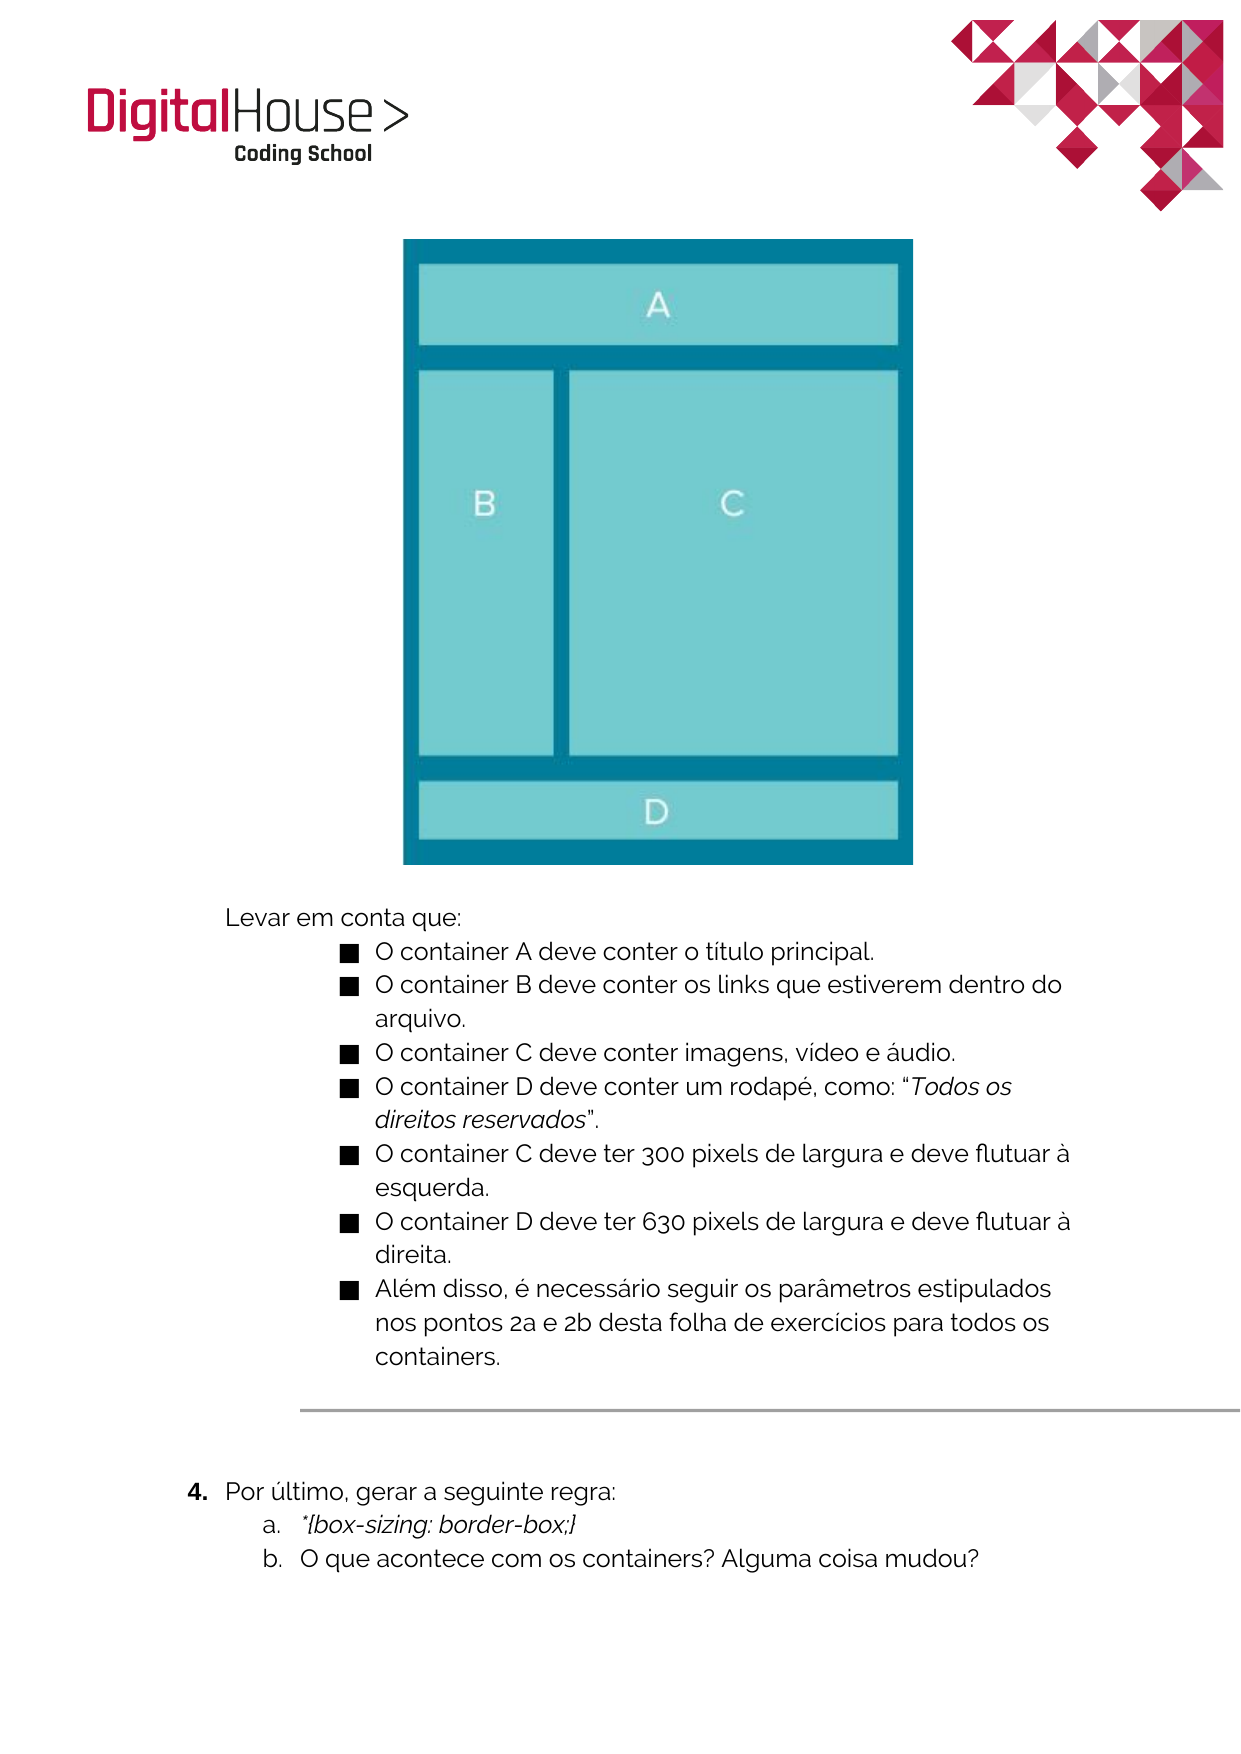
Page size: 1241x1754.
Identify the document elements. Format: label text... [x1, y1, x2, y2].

picture [402, 239, 409, 865]
list O container D deve ter 630 pixels de largura e deve flutuar à direita. [337, 1206, 1090, 1269]
list O container C deve ter 300 pixels de largura e deve flutuar à esquerda. [337, 1139, 1090, 1202]
list O container A deve conter o título principal. [337, 936, 1090, 966]
picture [415, 355, 563, 767]
list O que acontece com os containers? Alguma coisa mudou? [262, 1544, 1090, 1573]
picture [1, 20, 1224, 217]
list Por último, gerar a seguinte regra: [187, 1476, 1090, 1506]
text Levar em conta que: [225, 903, 1090, 932]
list Além disso, é necessário seguir os parâmetros estipulados nos pontos 2a e 2b desta folha de exercícios para todos os containers. [337, 1274, 1090, 1371]
picture [566, 362, 901, 769]
list O container D deve conter um rodapé, como: “Todos os direitos reservados”. [337, 1071, 1090, 1134]
list *{box-sizing: border-box;} [262, 1510, 1090, 1539]
picture [417, 239, 903, 353]
list O container C deve conter imagens, vídeo e áudio. [337, 1038, 1090, 1067]
list O container B deve conter os links que estiverem dentro do arquivo. [337, 970, 1090, 1033]
picture [417, 765, 900, 865]
